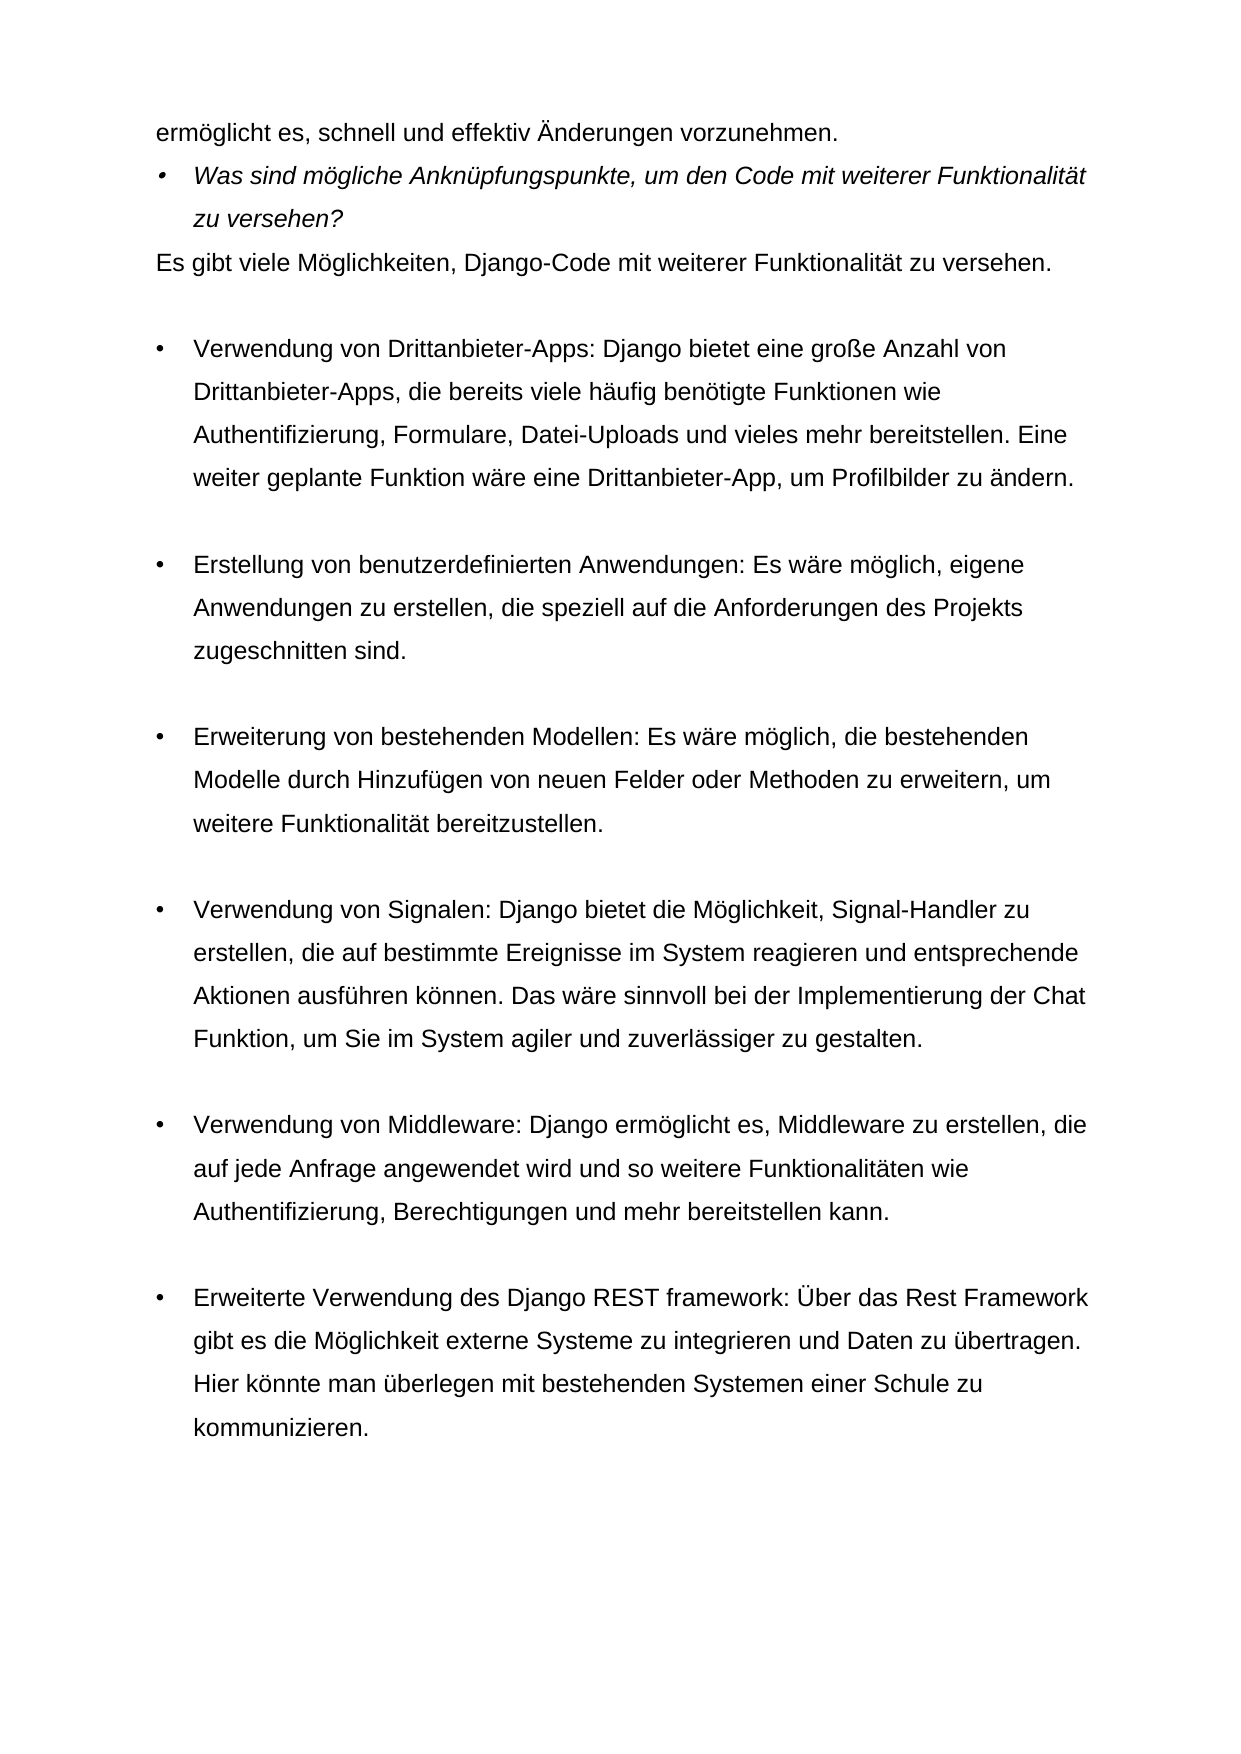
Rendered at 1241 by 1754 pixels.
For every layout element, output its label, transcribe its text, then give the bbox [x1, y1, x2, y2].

list Verwendung von Middleware: Django ermöglicht es, Middleware zu erstellen, die auf jede Anfrage angewendet wird und so weitere Funktionalitäten wie Authentifizierung, Berechtigungen und mehr bereitstellen kann. [156, 1111, 1122, 1226]
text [156, 118, 1122, 147]
list Verwendung von Drittanbieter-Apps: Django bietet eine große Anzahl von Drittanbieter-Apps, die bereits viele häufig benötigte Funktionen wie Authentifizierung, Formulare, Datei-Uploads und vieles mehr bereitstellen. Eine weiter geplante Funktion wäre eine Drittanbieter-App, um Profilbilder zu ändern. [156, 334, 1122, 492]
list Verwendung von Signalen: Django bietet die Möglichkeit, Signal-Handler zu erstellen, die auf bestimmte Ereignisse im System reagieren und entsprechende Aktionen ausführen können. Das wäre sinnvoll bei der Implementierung der Chat Funktion, um Sie im System agiler und zuverlässiger zu gestalten. [156, 895, 1122, 1053]
text Es gibt viele Möglichkeiten, Django-Code mit weiterer Funktionalität zu versehen. [156, 248, 1122, 276]
list Was sind mögliche Anknüpfungspunkte, um den Code mit weiterer Funktionalität zu versehen? [156, 161, 1122, 233]
list Erstellung von benutzerdefinierten Anwendungen: Es wäre möglich, eigene Anwendungen zu erstellen, die speziell auf die Anforderungen des Projekts zugeschnitten sind. [156, 549, 1122, 665]
list Erweiterte Verwendung des Django REST framework: Über das Rest Framework gibt es die Möglichkeit externe Systeme zu integrieren und Daten zu übertragen. Hier könnte man überlegen mit bestehenden Systemen einer Schule zu kommunizieren. [156, 1283, 1122, 1441]
list Erweiterung von bestehenden Modellen: Es wäre möglich, die bestehenden Modelle durch Hinzufügen von neuen Felder oder Methoden zu erweitern, um weitere Funktionalität bereitzustellen. [156, 722, 1122, 837]
